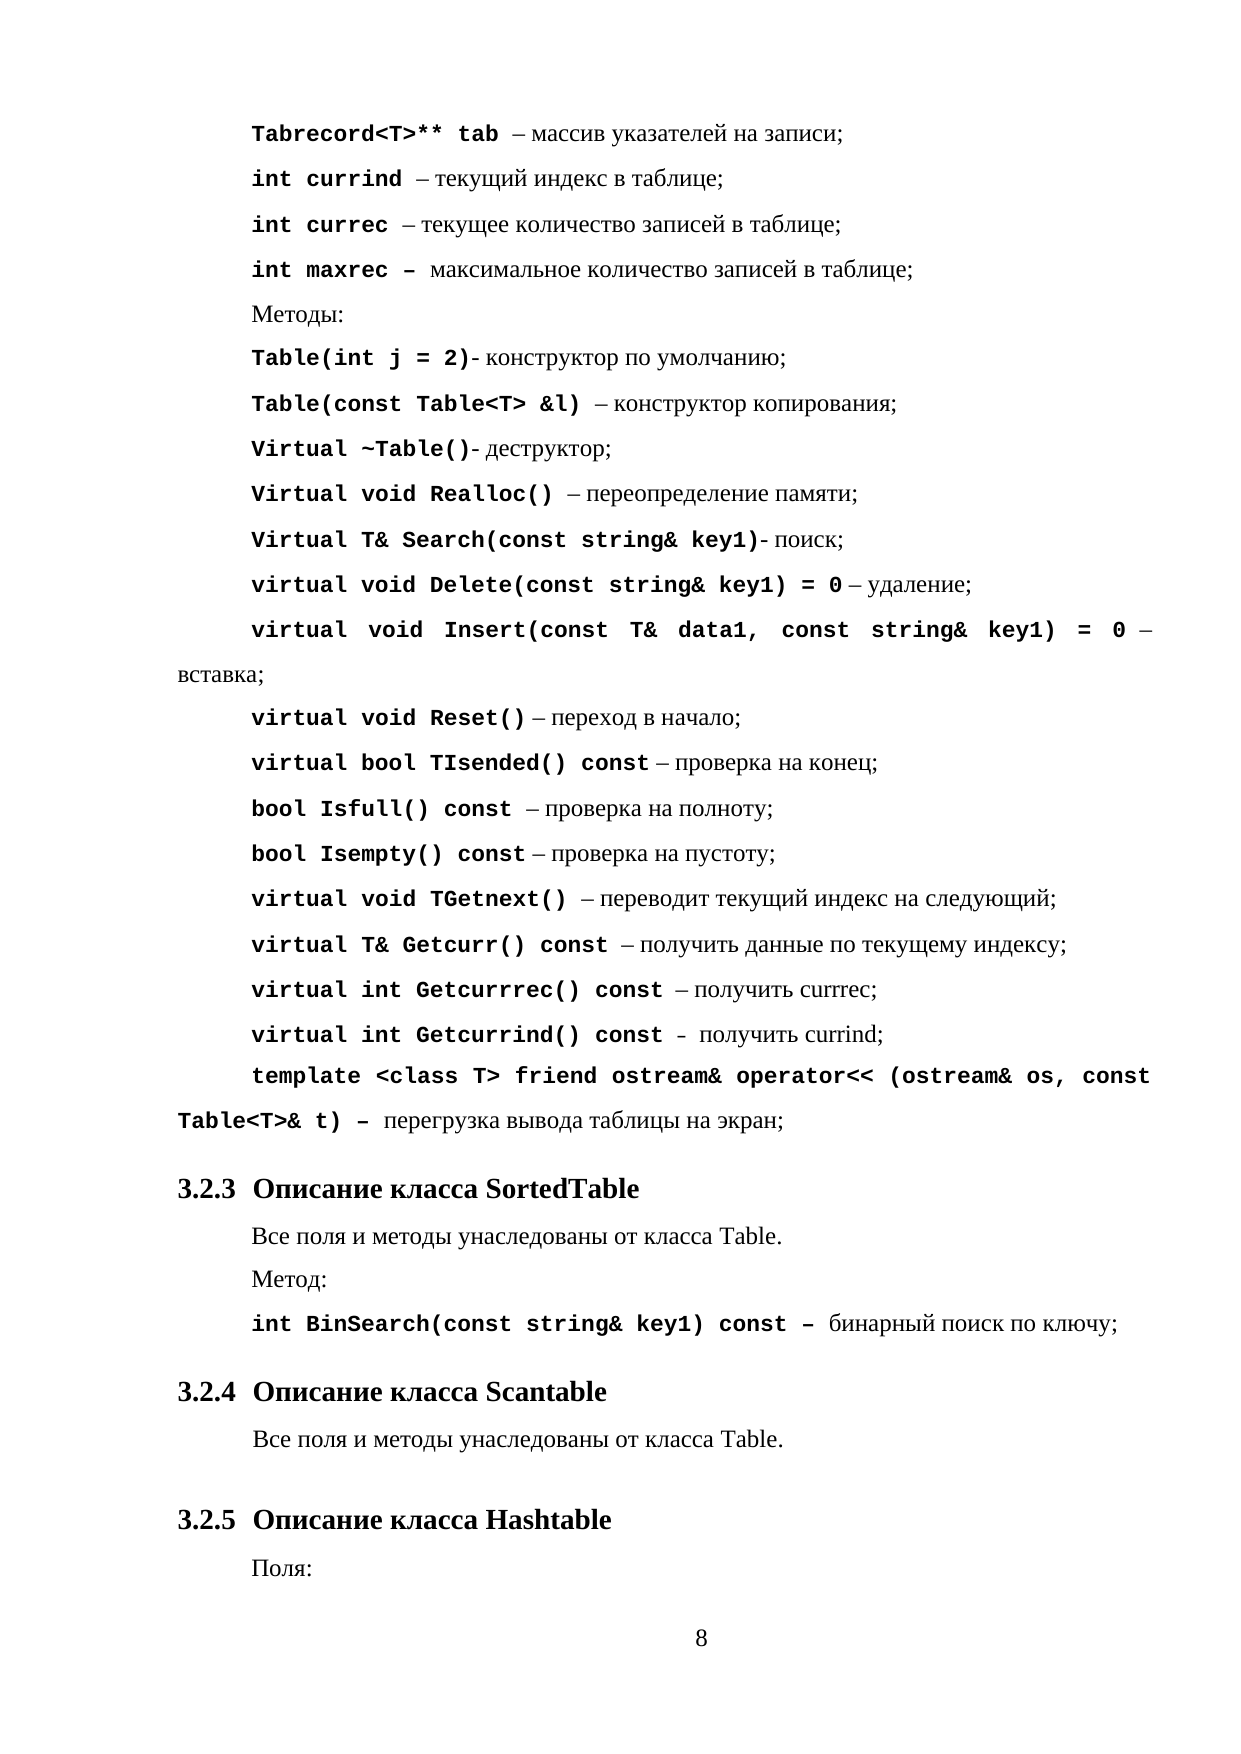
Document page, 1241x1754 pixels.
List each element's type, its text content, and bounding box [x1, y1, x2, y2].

text Table(const Table<T> &l) – конструктор копирования; [177, 388, 1152, 418]
text Table(int j = 2)- конструктор по умолчанию; [177, 342, 1152, 373]
text virtual void Delete(const string& key1) = 0 – удаление; [177, 569, 1152, 599]
text int maxrec – максимальное количество записей в таблице; [177, 254, 1152, 284]
text template <class T> friend ostream& operator<< (ostream& os, const Table<T>& t) – перегрузка вывода таблицы на экран; [177, 1064, 1152, 1135]
text Метод: [177, 1264, 1152, 1293]
text virtual void Insert(const T& data1, const string& key1) = 0 – вставка; [177, 614, 1152, 688]
text virtual T& Getcurr() const – получить данные по текущему индексу; [177, 929, 1152, 959]
text Все поля и методы унаследованы от класса Table. [252, 1424, 1152, 1453]
text Методы: [177, 299, 1152, 328]
text virtual int Getcurrrec() const – получить currrec; [177, 974, 1152, 1004]
text Virtual T& Search(const string& key1)- поиск; [177, 524, 1152, 554]
text virtual void TGetnext() – переводит текущий индекс на следующий; [177, 883, 1152, 913]
text bool Isempty() const – проверка на пустоту; [177, 838, 1152, 868]
text int currec – текущее количество записей в таблице; [177, 209, 1152, 239]
text virtual int Getcurrind() const – получить currind; [177, 1019, 1152, 1049]
text bool Isfull() const – проверка на полноту; [177, 793, 1152, 823]
text int BinSearch(const string& key1) const – бинарный поиск по ключу; [177, 1308, 1152, 1338]
text virtual void Reset() – переход в начало; [177, 702, 1152, 732]
text Поля: [177, 1553, 1152, 1581]
text Tabrecord<T>** tab – массив указателей на записи; [177, 118, 1152, 148]
text virtual bool TIsended() const – проверка на конец; [177, 747, 1152, 778]
subtitle Описание класса Hashtable [177, 1502, 1152, 1536]
subtitle Описание класса Scantable [177, 1374, 1152, 1407]
text Virtual void Realloc() – переопределение памяти; [177, 478, 1152, 509]
text Все поля и методы унаследованы от класса Table. [177, 1221, 1152, 1250]
text int currind – текущий индекс в таблице; [177, 163, 1152, 194]
subtitle Описание класса SortedTable [177, 1171, 1152, 1204]
text Virtual ~Table()- деструктор; [177, 433, 1152, 463]
